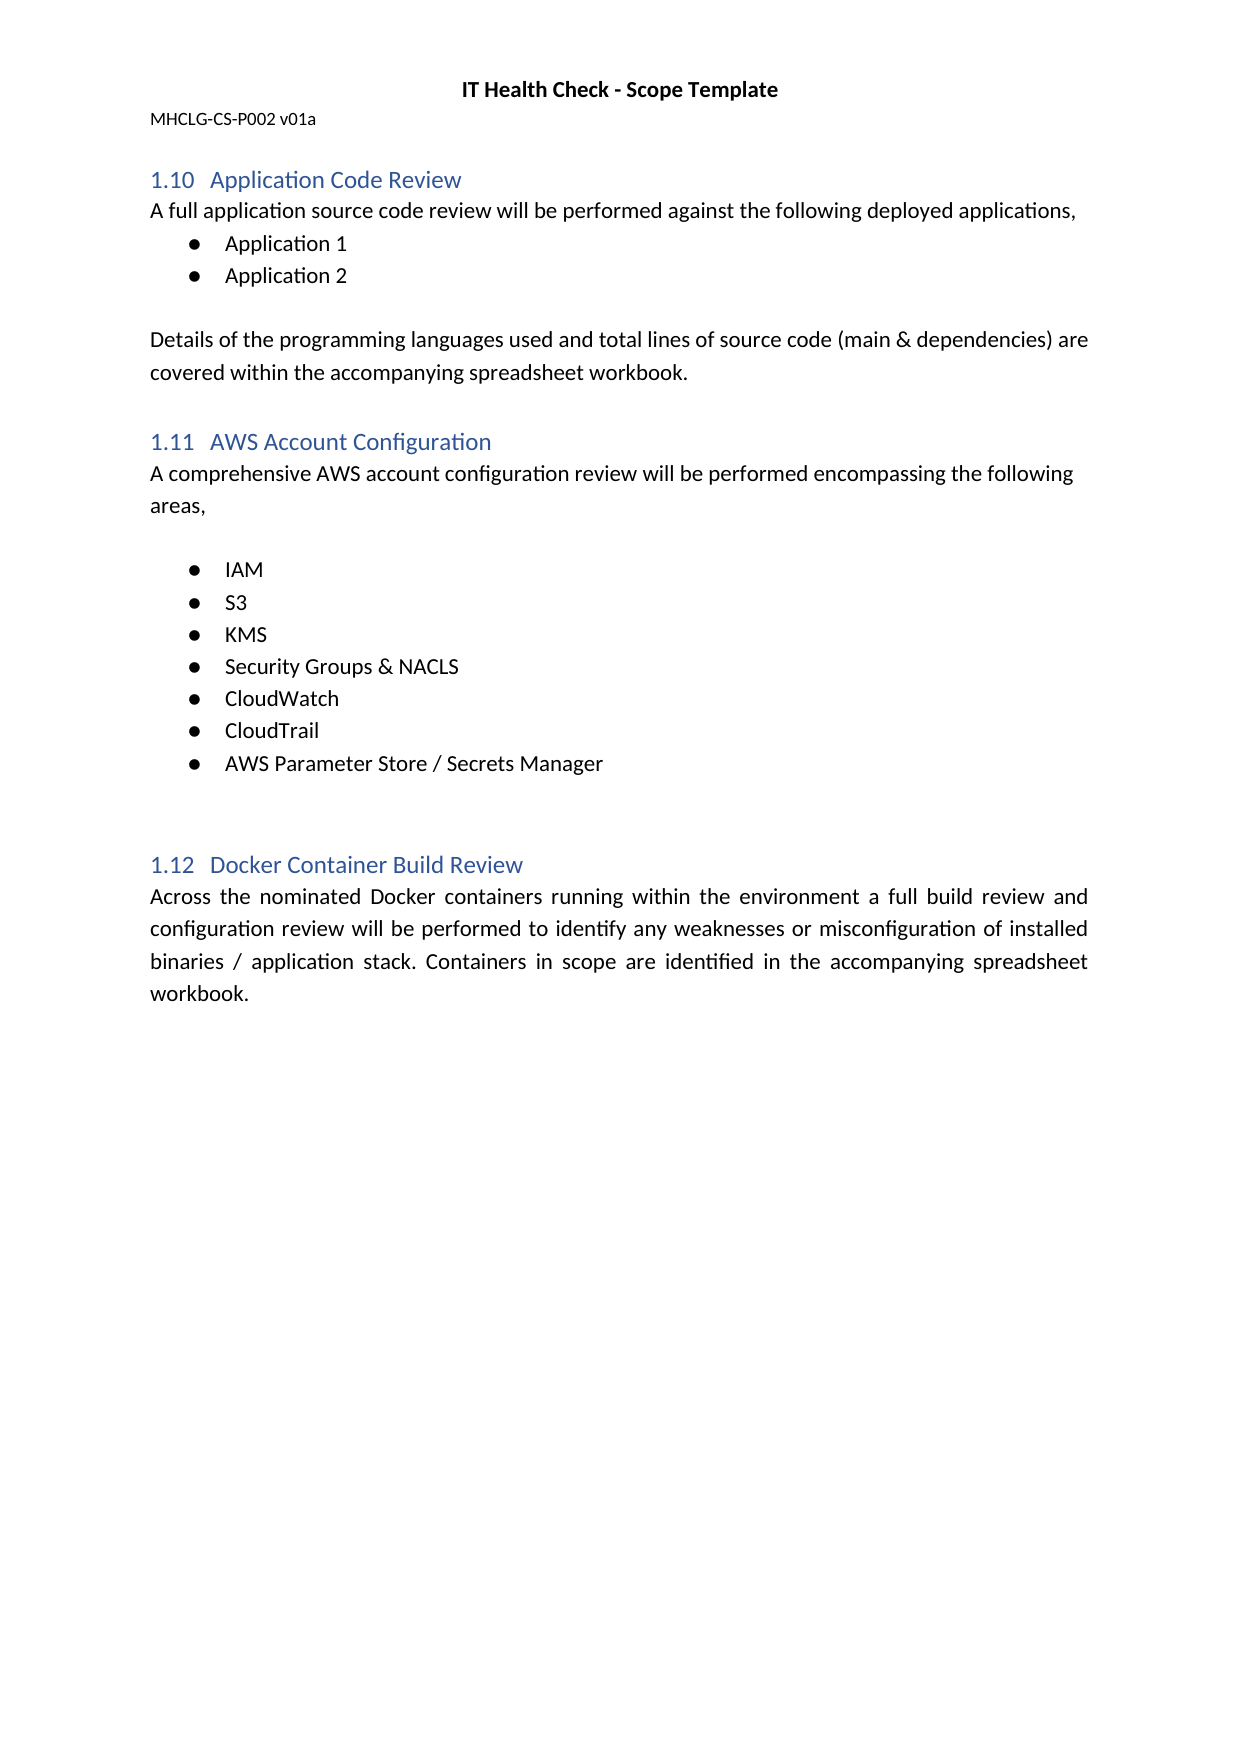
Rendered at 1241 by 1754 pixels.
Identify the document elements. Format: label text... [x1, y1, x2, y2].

list CloudWatch [187, 684, 1090, 712]
list KMS [187, 620, 1090, 648]
list Security Groups & NACLS [187, 652, 1090, 680]
subtitle AWS Account Configuration [150, 426, 1090, 457]
text Across the nominated Docker containers running within the environment a full build review and configuration review will be performed to identify any weaknesses or misconfiguration of installed binaries / application stack. Containers in scope are identified in the accompanying spreadsheet workbook. [150, 882, 1090, 1007]
text A full application source code review will be performed against the following deployed applications, [150, 197, 1090, 225]
text Details of the programming languages used and total lines of source code (main & dependencies) are covered within the accompanying spreadsheet workbook. [150, 325, 1090, 386]
list CloudTrail [187, 717, 1090, 744]
subtitle Docker Container Build Review [150, 849, 1090, 880]
list Application 1 [187, 229, 1090, 257]
text A comprehensive AWS account configuration review will be performed encompassing the following areas, [150, 459, 1090, 519]
list Application 2 [187, 261, 1090, 289]
subtitle Application Code Review [150, 164, 1090, 194]
list S3 [187, 588, 1090, 616]
list IAM [187, 556, 1090, 584]
list AWS Parameter Store / Secrets Manager [187, 749, 1090, 777]
